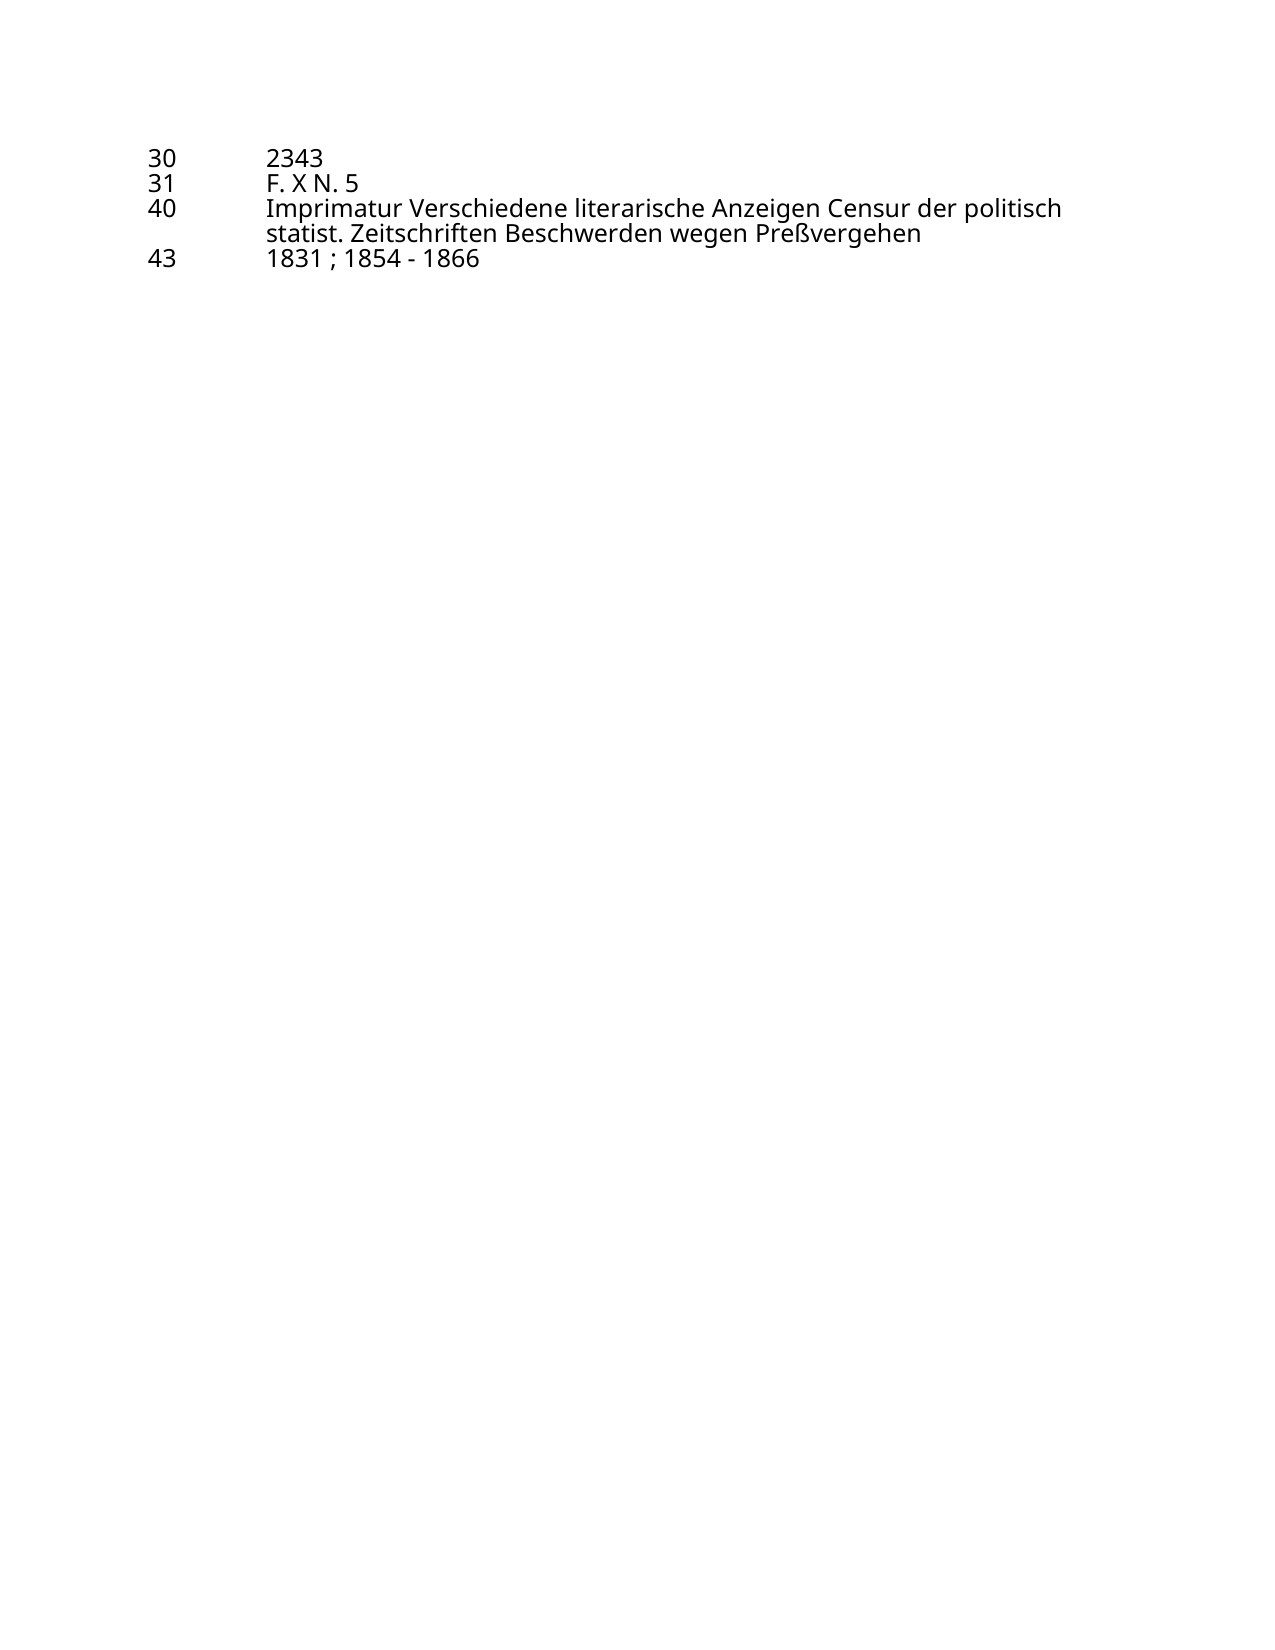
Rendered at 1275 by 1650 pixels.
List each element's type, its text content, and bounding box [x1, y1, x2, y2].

text 40 s[Imprimatur]s Verschiedene s[2{literarische} 1{Anzeige}]sn Censur der s[2{politisch statist.} 1{Zeitschrift}]sen Beschwerden wegen s[Preßvergehen]s [148, 198, 1127, 248]
text 30 2343 [148, 148, 1127, 173]
text 31 F. X N. 5 [148, 173, 1127, 198]
text 43 1831 ; 1854 - 1866 [148, 248, 1127, 273]
